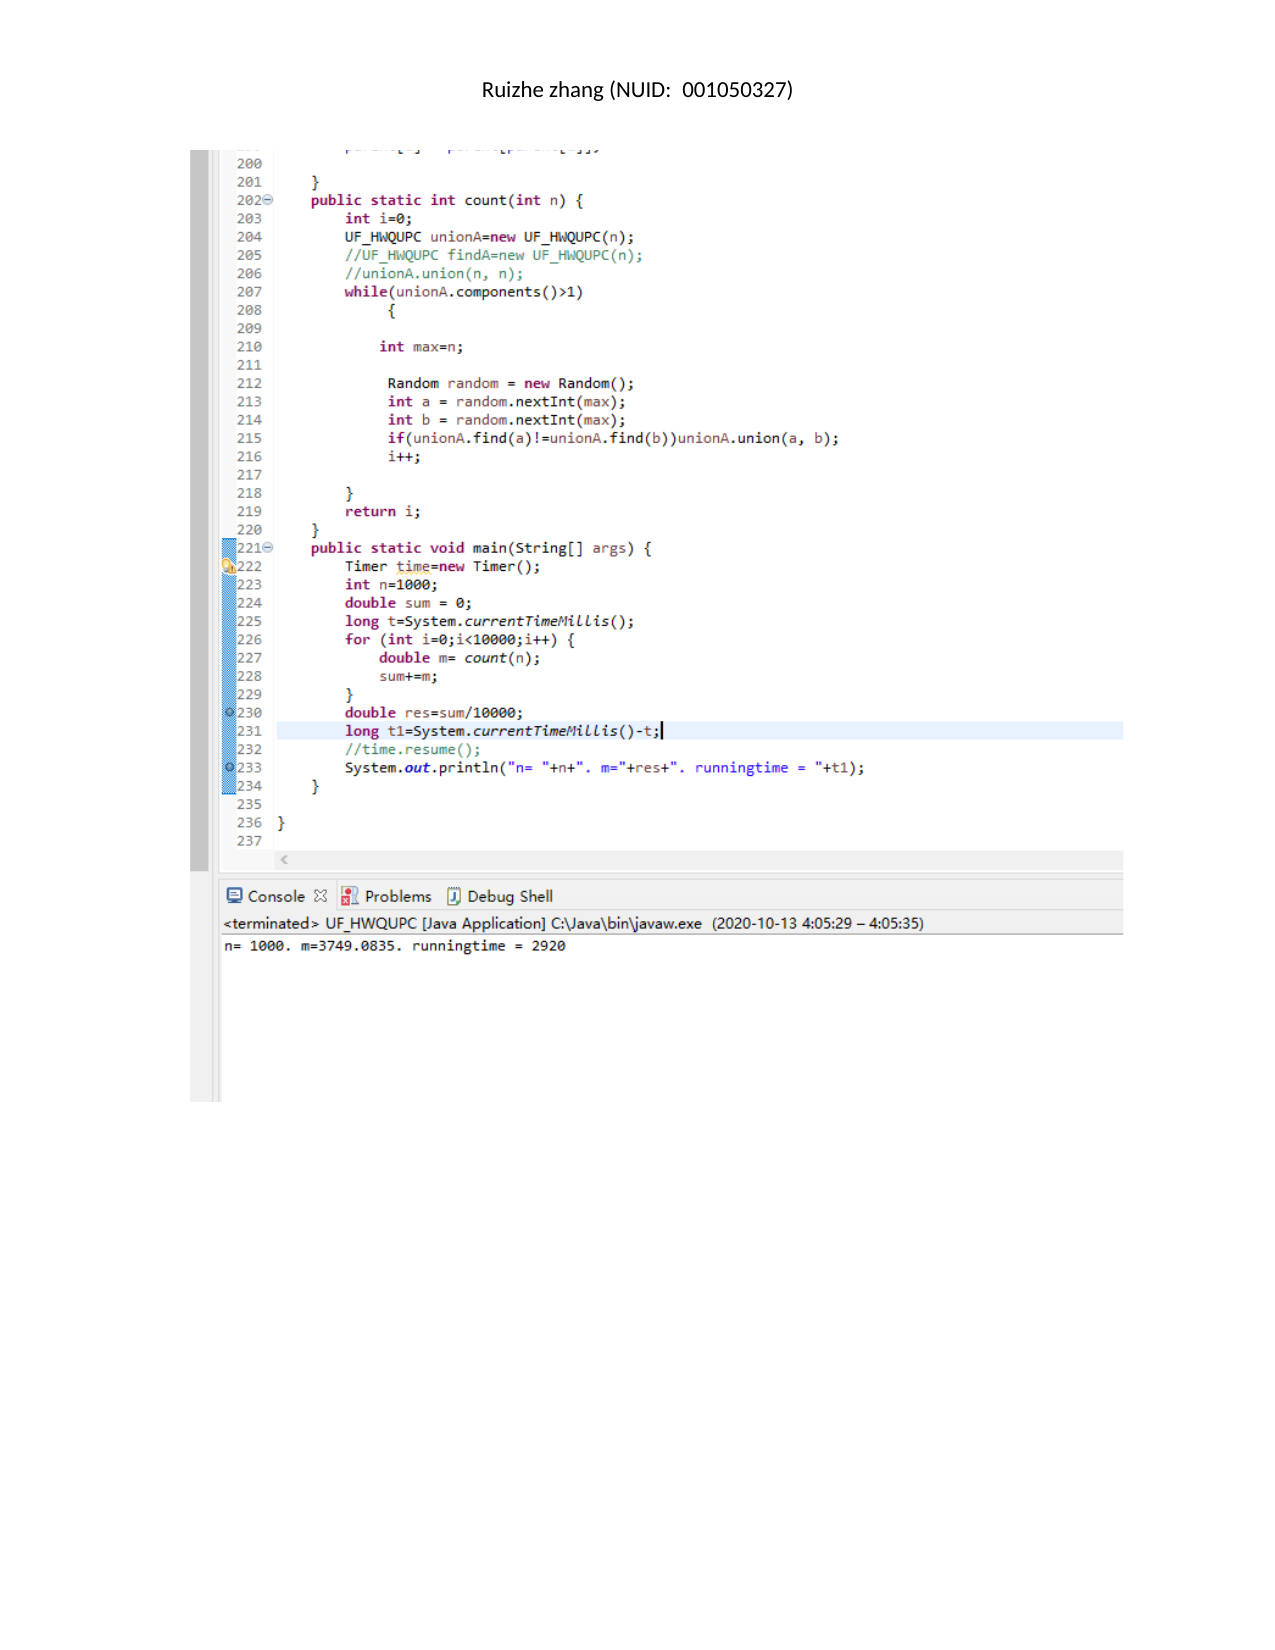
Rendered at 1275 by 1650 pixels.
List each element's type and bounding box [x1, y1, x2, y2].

picture [150, 150, 1124, 1102]
